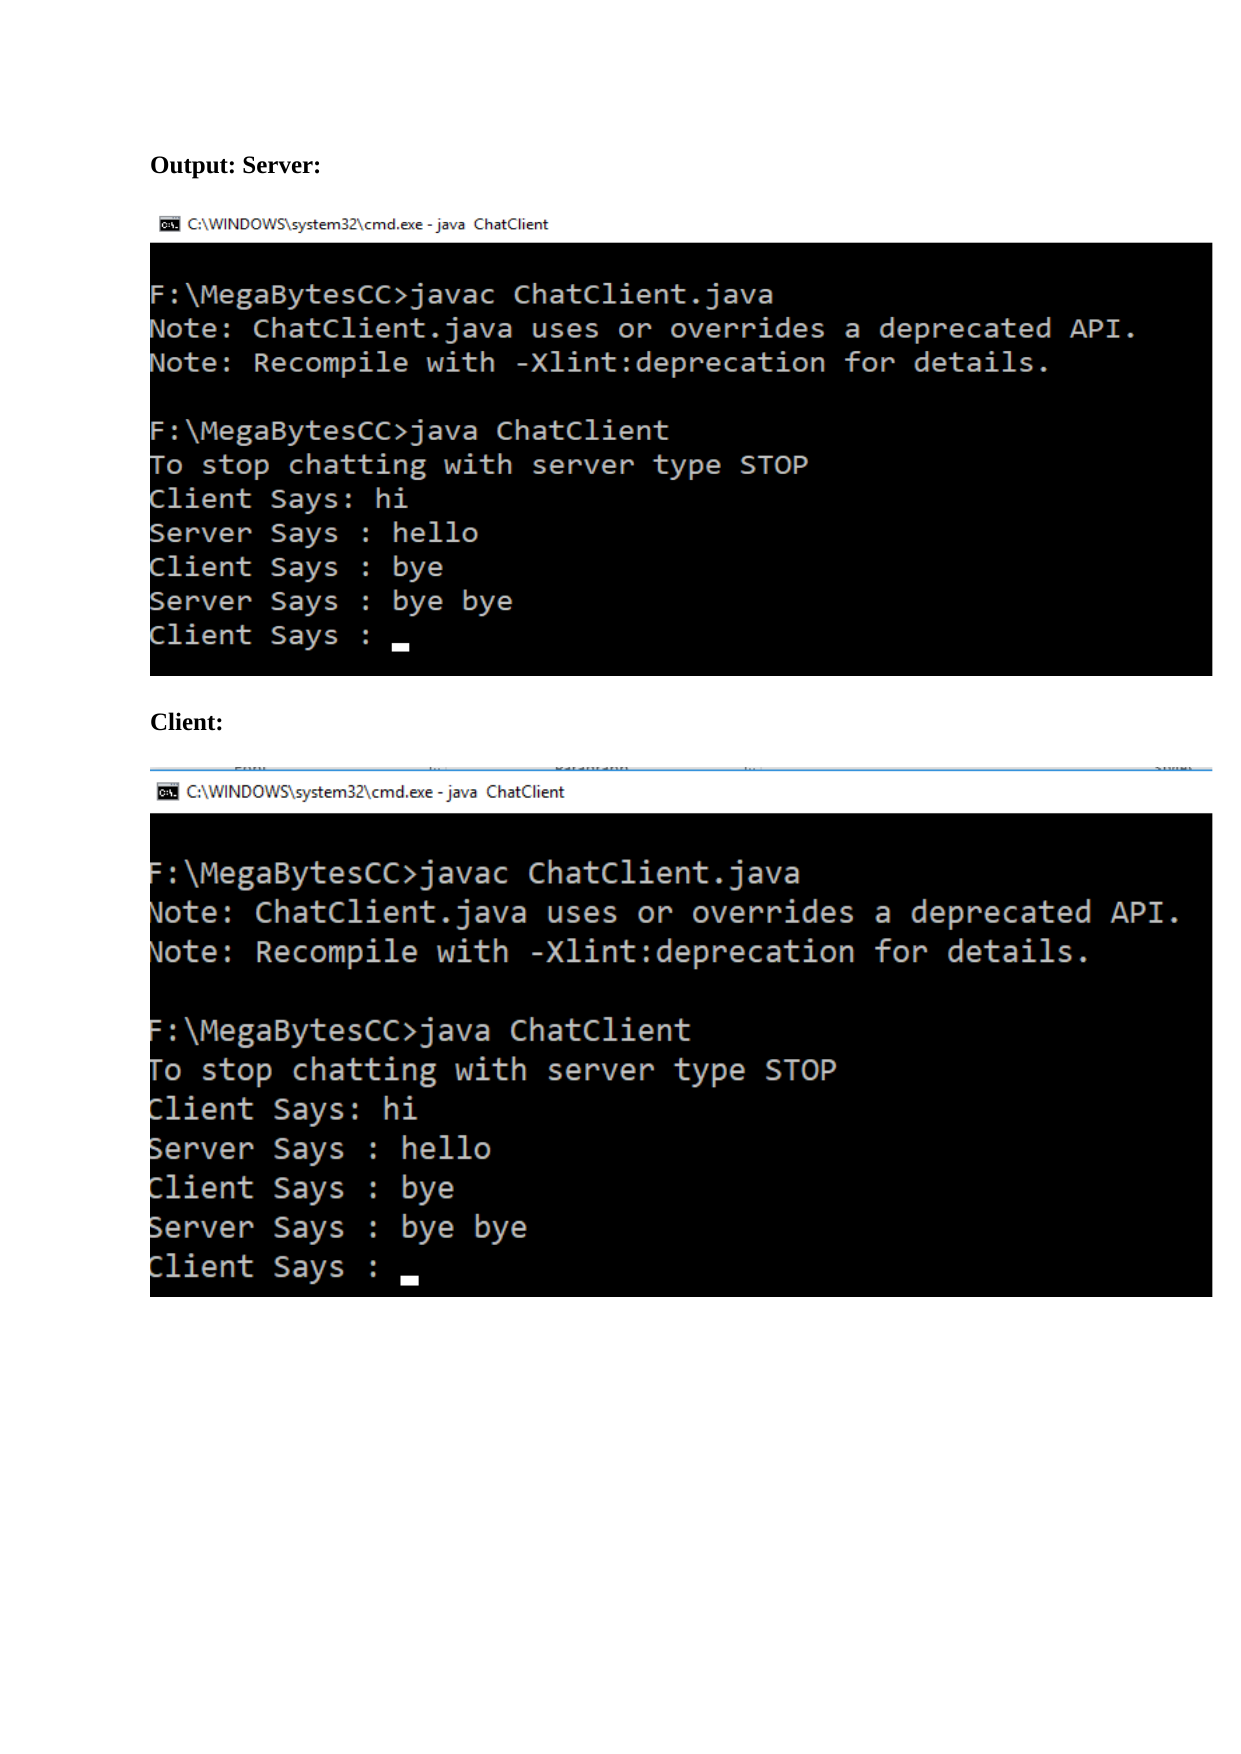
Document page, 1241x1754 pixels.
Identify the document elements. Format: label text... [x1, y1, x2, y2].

picture [150, 210, 1213, 676]
text Client: [150, 707, 1090, 736]
text Output: Server: [150, 150, 1090, 179]
picture [150, 767, 1213, 1297]
